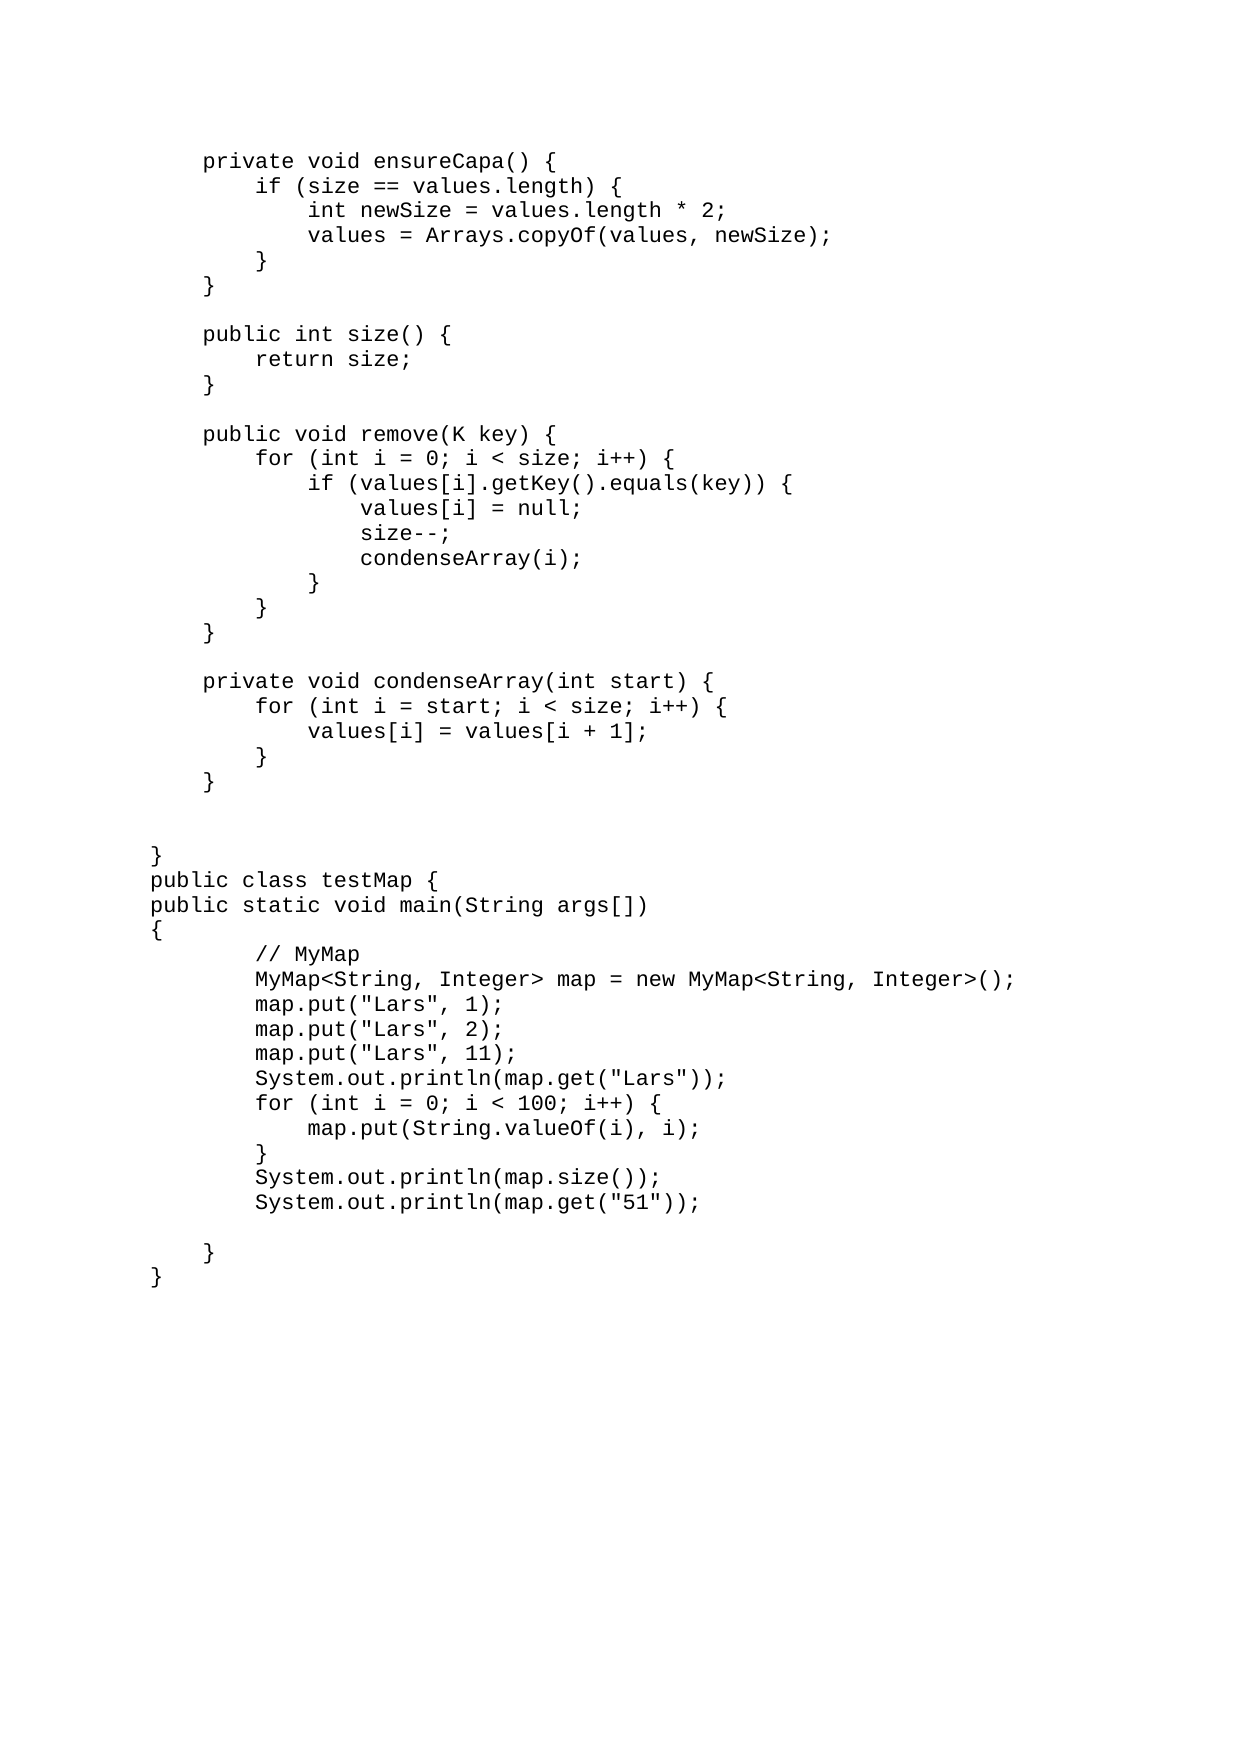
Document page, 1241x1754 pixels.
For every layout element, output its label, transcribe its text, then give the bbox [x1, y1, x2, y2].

text } [150, 745, 1090, 770]
text } [150, 621, 1090, 646]
text System.out.println(map.get("Lars")); [150, 1067, 1090, 1092]
text if (size == values.length) { [150, 175, 1090, 199]
text size--; [150, 522, 1090, 547]
text } [150, 249, 1090, 274]
text for (int i = 0; i < size; i++) { [150, 447, 1090, 472]
text for (int i = start; i < size; i++) { [150, 695, 1090, 720]
text condenseArray(i); [150, 547, 1090, 571]
text } [150, 844, 1090, 869]
text public static void main(String args[]) [150, 894, 1090, 918]
text public class testMap { [150, 869, 1090, 894]
text } [150, 274, 1090, 299]
text { [150, 918, 1090, 943]
text } [150, 770, 1090, 794]
text System.out.println(map.size()); [150, 1166, 1090, 1191]
text } [150, 1266, 1090, 1290]
text MyMap<String, Integer> map = new MyMap<String, Integer>(); [150, 968, 1090, 993]
text } [150, 596, 1090, 621]
text values[i] = values[i + 1]; [150, 720, 1090, 745]
text map.put("Lars", 11); [150, 1042, 1090, 1067]
text public void remove(K key) { [150, 423, 1090, 447]
text private void ensureCapa() { [150, 150, 1090, 175]
text return size; [150, 348, 1090, 373]
text if (values[i].getKey().equals(key)) { [150, 472, 1090, 497]
text map.put("Lars", 1); [150, 993, 1090, 1018]
text // MyMap [150, 943, 1090, 968]
text map.put("Lars", 2); [150, 1018, 1090, 1042]
text values[i] = null; [150, 497, 1090, 522]
text for (int i = 0; i < 100; i++) { [150, 1092, 1090, 1117]
text int newSize = values.length * 2; [150, 199, 1090, 224]
text System.out.println(map.get("51")); [150, 1191, 1090, 1216]
text private void condenseArray(int start) { [150, 671, 1090, 695]
text values = Arrays.copyOf(values, newSize); [150, 224, 1090, 249]
text map.put(String.valueOf(i), i); [150, 1117, 1090, 1142]
text } [150, 1142, 1090, 1166]
text } [150, 373, 1090, 398]
text public int size() { [150, 323, 1090, 348]
text } [150, 571, 1090, 596]
text } [150, 1241, 1090, 1266]
